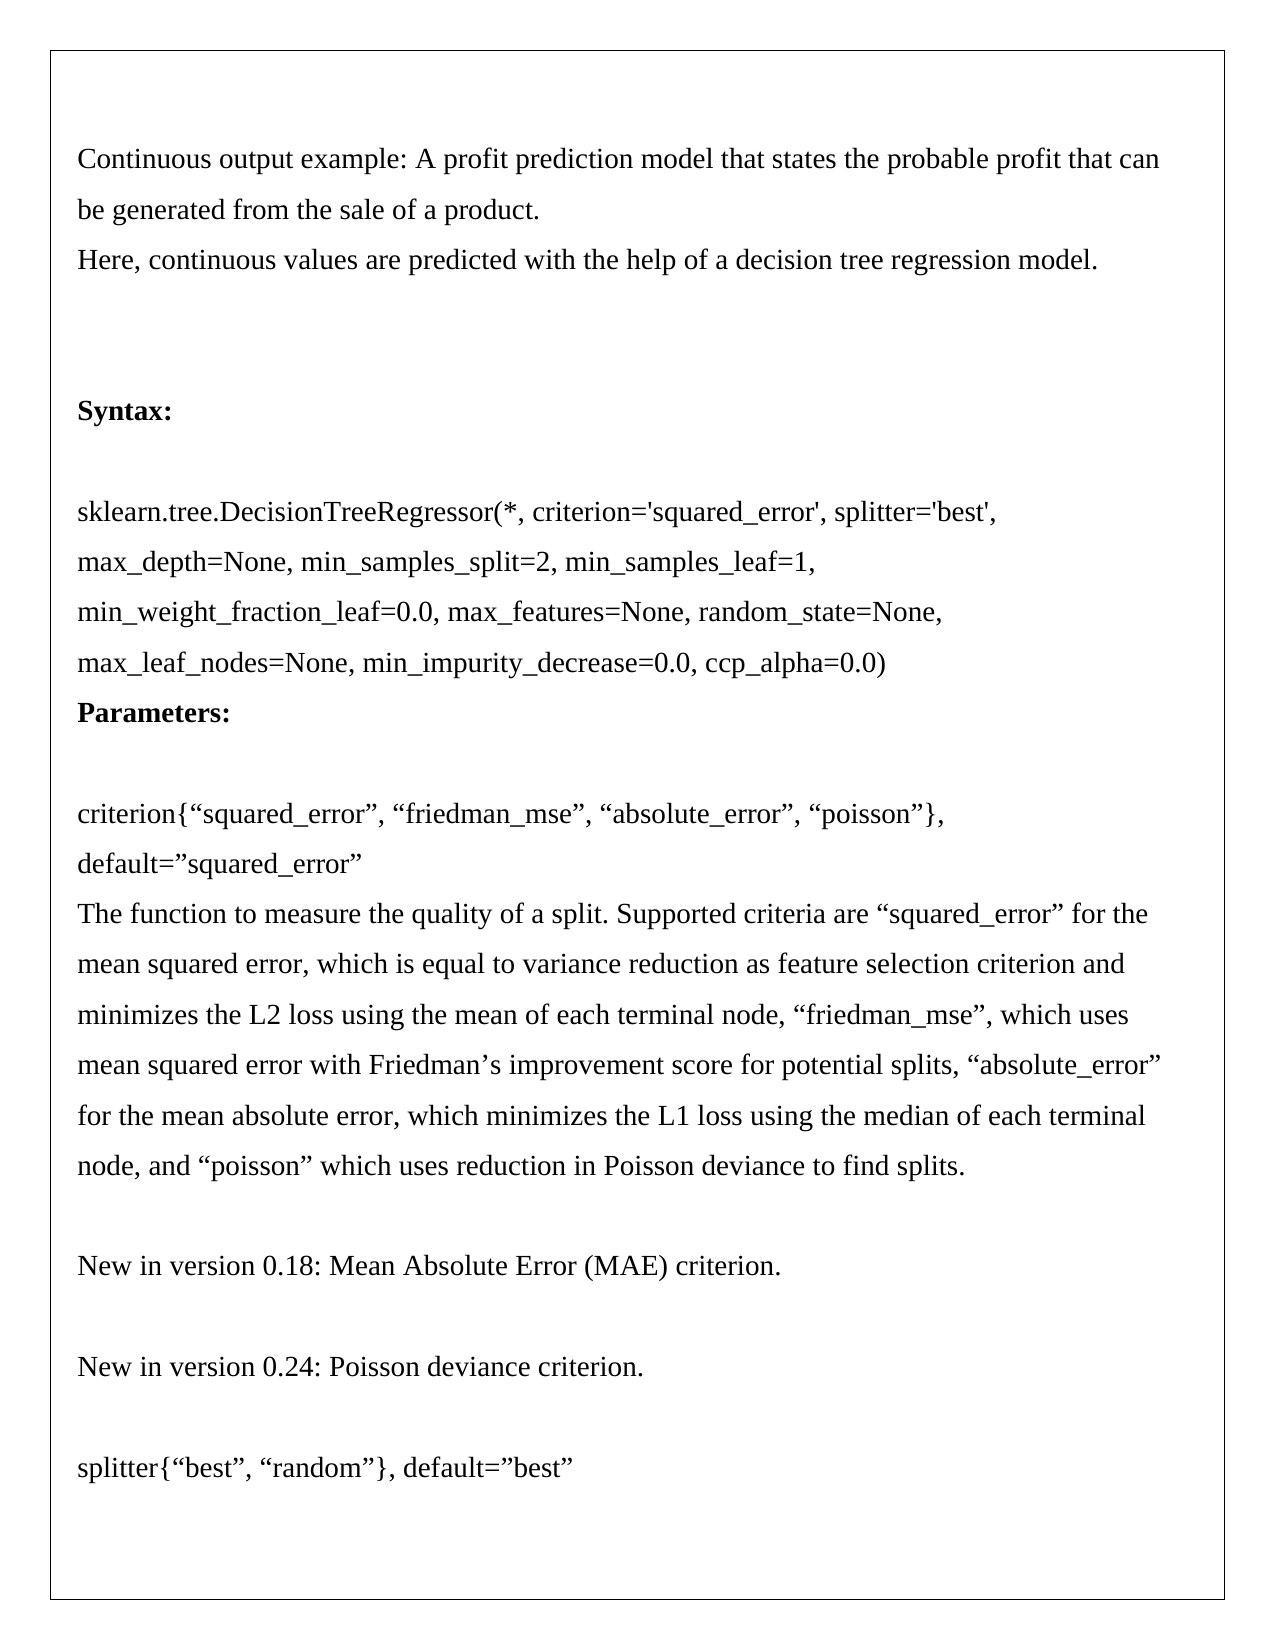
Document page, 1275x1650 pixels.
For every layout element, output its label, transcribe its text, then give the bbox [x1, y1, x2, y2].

text The function to measure the quality of a split. Supported criteria are “squared_error” for the mean squared error, which is equal to variance reduction as feature selection criterion and minimizes the L2 loss using the mean of each terminal node, “friedman_mse”, which uses mean squared error with Friedman’s improvement score for potential splits, “absolute_error” for the mean absolute error, which minimizes the L1 loss using the median of each terminal node, and “poisson” which uses reduction in Poisson deviance to find splits. [77, 896, 1175, 1181]
text New in version 0.24: Poisson deviance criterion. [77, 1349, 1175, 1383]
text criterion{“squared_error”, “friedman_mse”, “absolute_error”, “poisson”}, default=”squared_error” [77, 796, 1175, 879]
text sklearn.tree.DecisionTreeRegressor(*, criterion='squared_error', splitter='best', max_depth=None, min_samples_split=2, min_samples_leaf=1, min_weight_fraction_leaf=0.0, max_features=None, random_state=None, max_leaf_nodes=None, min_impurity_decrease=0.0, ccp_alpha=0.0) [77, 494, 1175, 678]
text Here, continuous values are predicted with the help of a decision tree regression model. [77, 242, 1175, 276]
text New in version 0.18: Mean Absolute Error (MAE) criterion. [77, 1248, 1175, 1282]
text splitter{“best”, “random”}, default=”best” [77, 1450, 1175, 1483]
text Syntax: [77, 393, 1175, 427]
text Continuous output example: A profit prediction model that states the probable profit that can be generated from the sale of a product. [77, 142, 1175, 226]
text Parameters: [77, 695, 1175, 729]
